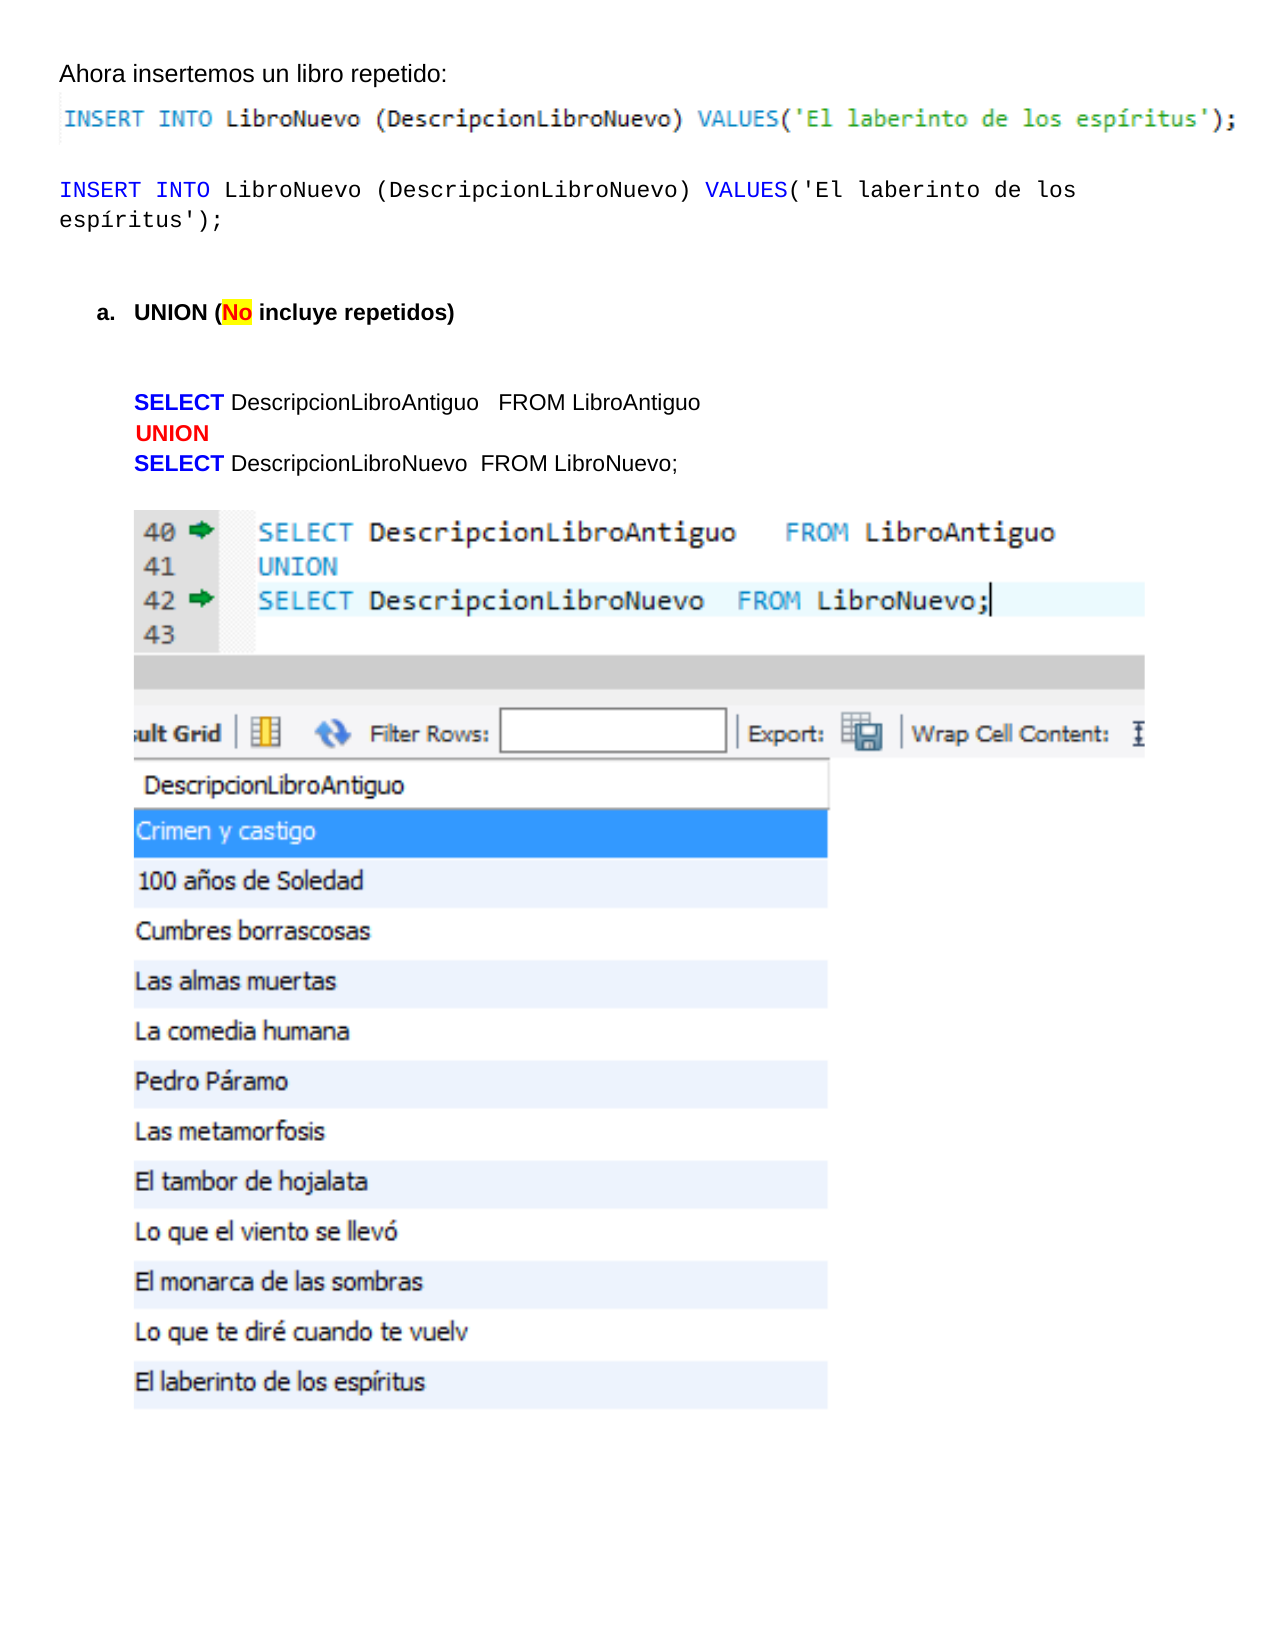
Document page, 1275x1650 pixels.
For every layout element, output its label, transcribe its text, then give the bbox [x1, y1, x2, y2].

text UNION [59, 419, 1216, 446]
list UNION (No incluye repetidos) [96, 299, 222, 325]
text SELECT DescripcionLibroAntiguo FROM LibroAntiguo [134, 389, 1216, 416]
text SELECT DescripcionLibroNuevo FROM LibroNuevo; [134, 450, 1216, 476]
picture [133, 510, 1145, 1421]
text INSERT INTO LibroNuevo (DescripcionLibroNuevo) VALUES('El laberinto de los espíritus'); [59, 179, 1216, 234]
list UNION (No incluye repetidos) [252, 299, 1216, 325]
text Ahora insertemos un libro repetido: [59, 59, 1216, 88]
picture [58, 92, 1249, 145]
